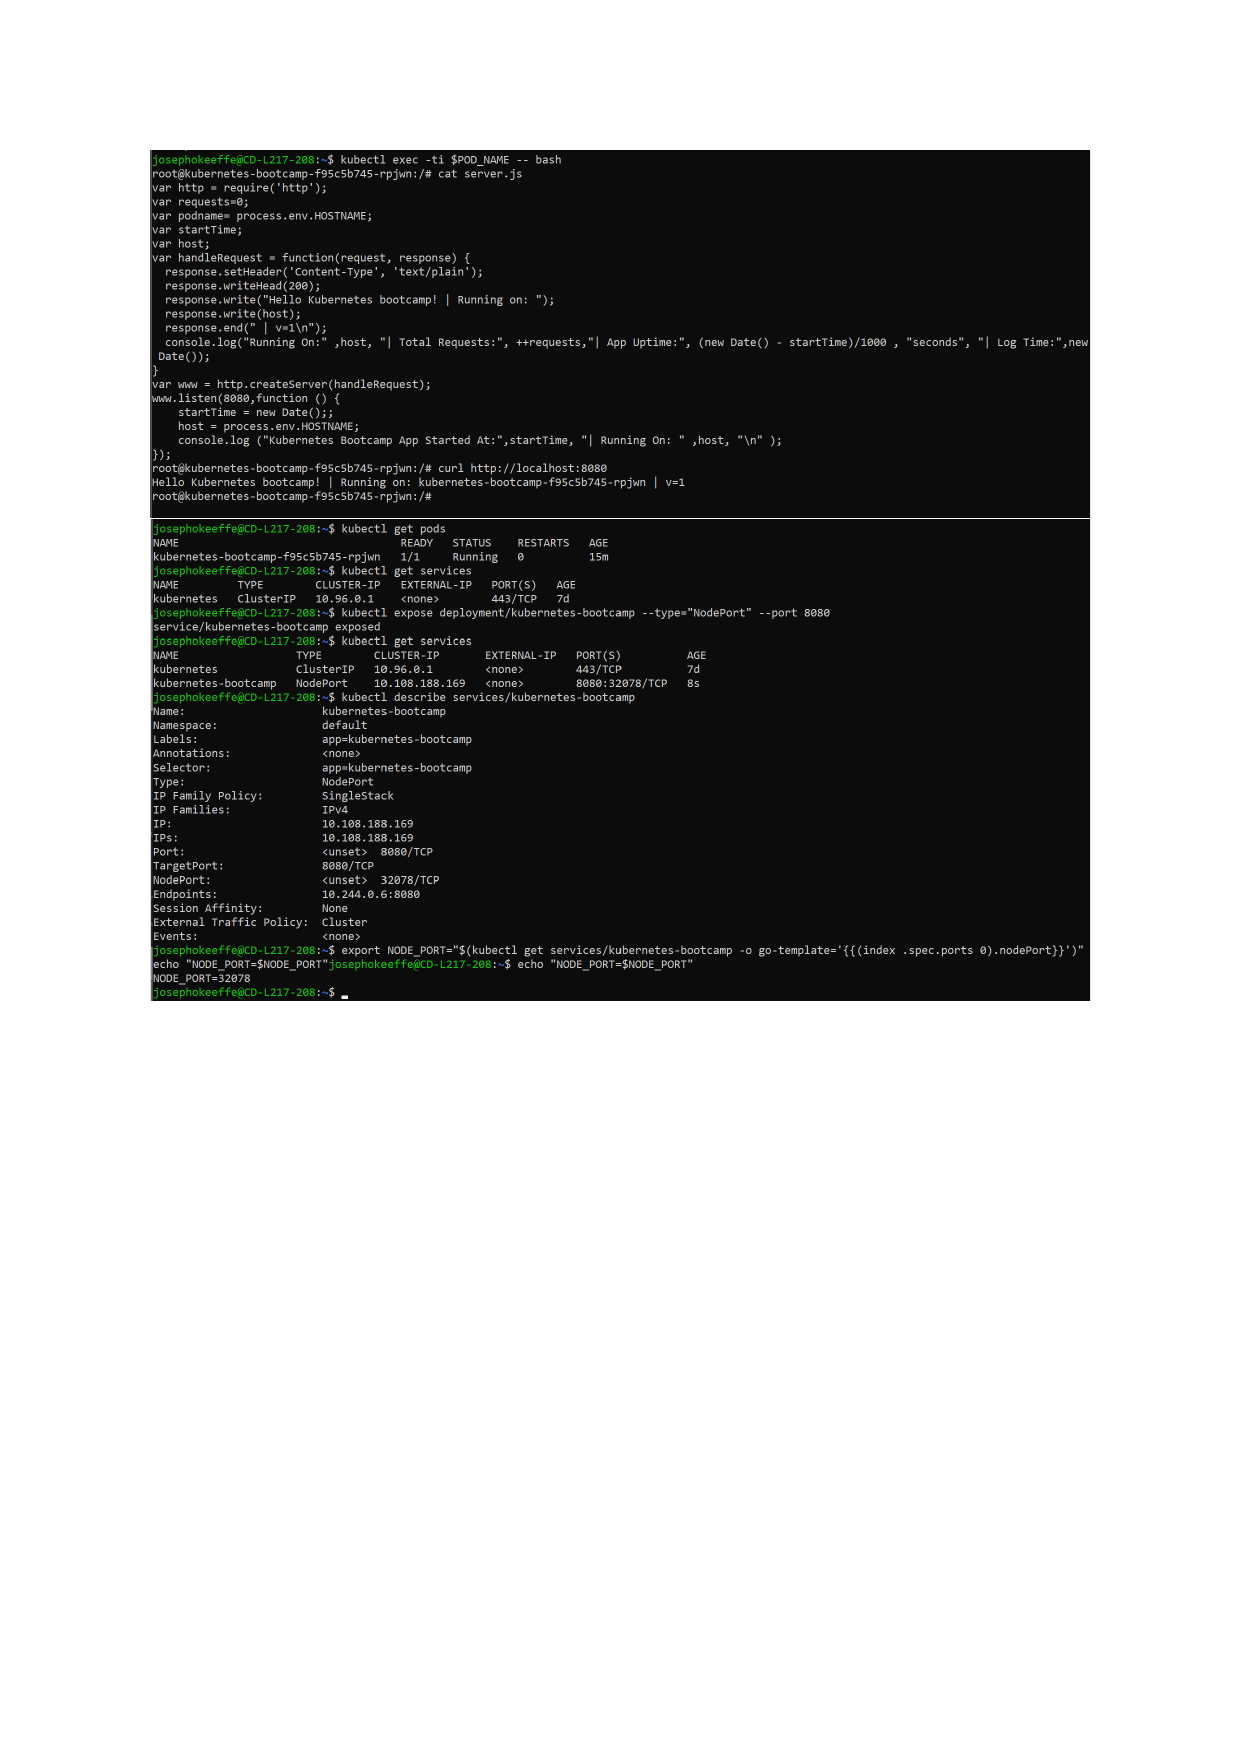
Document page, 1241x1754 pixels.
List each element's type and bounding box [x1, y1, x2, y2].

picture [150, 519, 1091, 1001]
picture [150, 150, 1091, 518]
